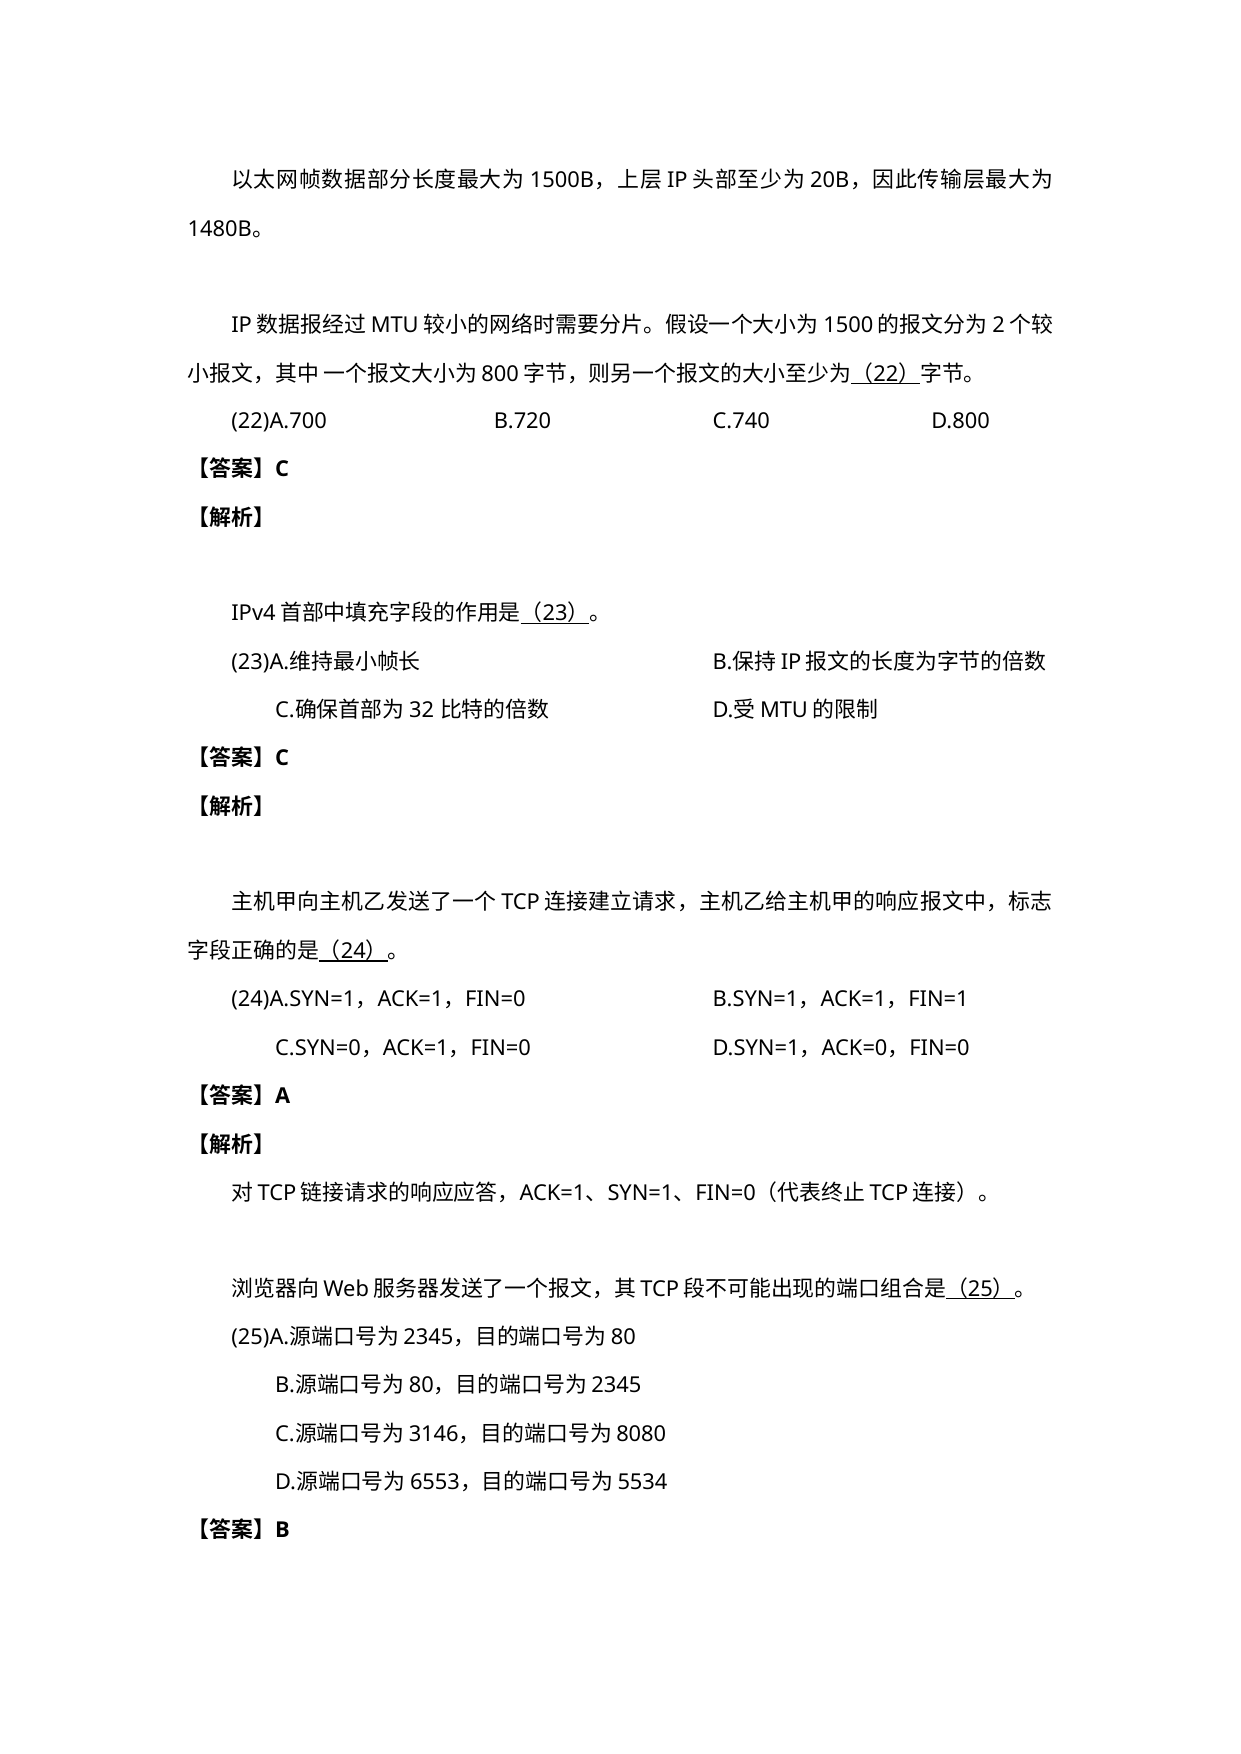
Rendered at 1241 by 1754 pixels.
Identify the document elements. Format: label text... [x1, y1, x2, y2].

text 浏览器向Web服务器发送了一个报文，其TCP段不可能出现的端口组合是（25）。 [187, 1270, 1053, 1303]
text C.源端口号为3146，目的端口号为8080 [187, 1415, 1053, 1448]
text 【答案】B [187, 1512, 1053, 1544]
text 【解析】 [187, 499, 1053, 532]
text C.确保首部为 32 比特的倍数 D.受MTU的限制 [187, 692, 1053, 724]
text IP数据报经过MTU较小的网络时需要分片。假设一个大小为1500的报文分为2个较小报文，其中 一个报文大小为800字节，则另一个报文的大小至少为（22）字节。 [187, 306, 1053, 388]
text 【解析】 [187, 788, 1053, 821]
text (24)A.SYN=1，ACK=1，FIN=0 B.SYN=1，ACK=1，FIN=1 [187, 981, 1053, 1014]
text 【解析】 [187, 1126, 1053, 1159]
text 对TCP链接请求的响应应答，ACK=1、SYN=1、FIN=0（代表终止TCP连接）。 [187, 1174, 1053, 1207]
text D.源端口号为6553，目的端口号为5534 [187, 1463, 1053, 1496]
text 【答案】A [187, 1078, 1053, 1110]
text 【答案】C [187, 740, 1053, 772]
text 【答案】C [187, 451, 1053, 483]
text 以太网帧数据部分长度最大为1500B，上层IP头部至少为20B，因此传输层最大为1480B。 [187, 162, 1053, 243]
text (25)A.源端口号为2345，目的端口号为80 [187, 1318, 1053, 1351]
text IPv4首部中填充字段的作用是（23）。 [187, 595, 1053, 627]
text 主机甲向主机乙发送了一个TCP连接建立请求，主机乙给主机甲的响应报文中，标志字段正确的是（24）。 [187, 884, 1053, 965]
text B.源端口号为80，目的端口号为2345 [275, 1367, 1053, 1399]
text C.SYN=0，ACK=1，FIN=0 D.SYN=1，ACK=0，FIN=0 [187, 1029, 1053, 1062]
text (23)A.维持最小帧长 B.保持IP报文的长度为字节的倍数 [187, 643, 1053, 676]
text (22)A.700 B.720 C.740 D.800 [187, 403, 1053, 436]
